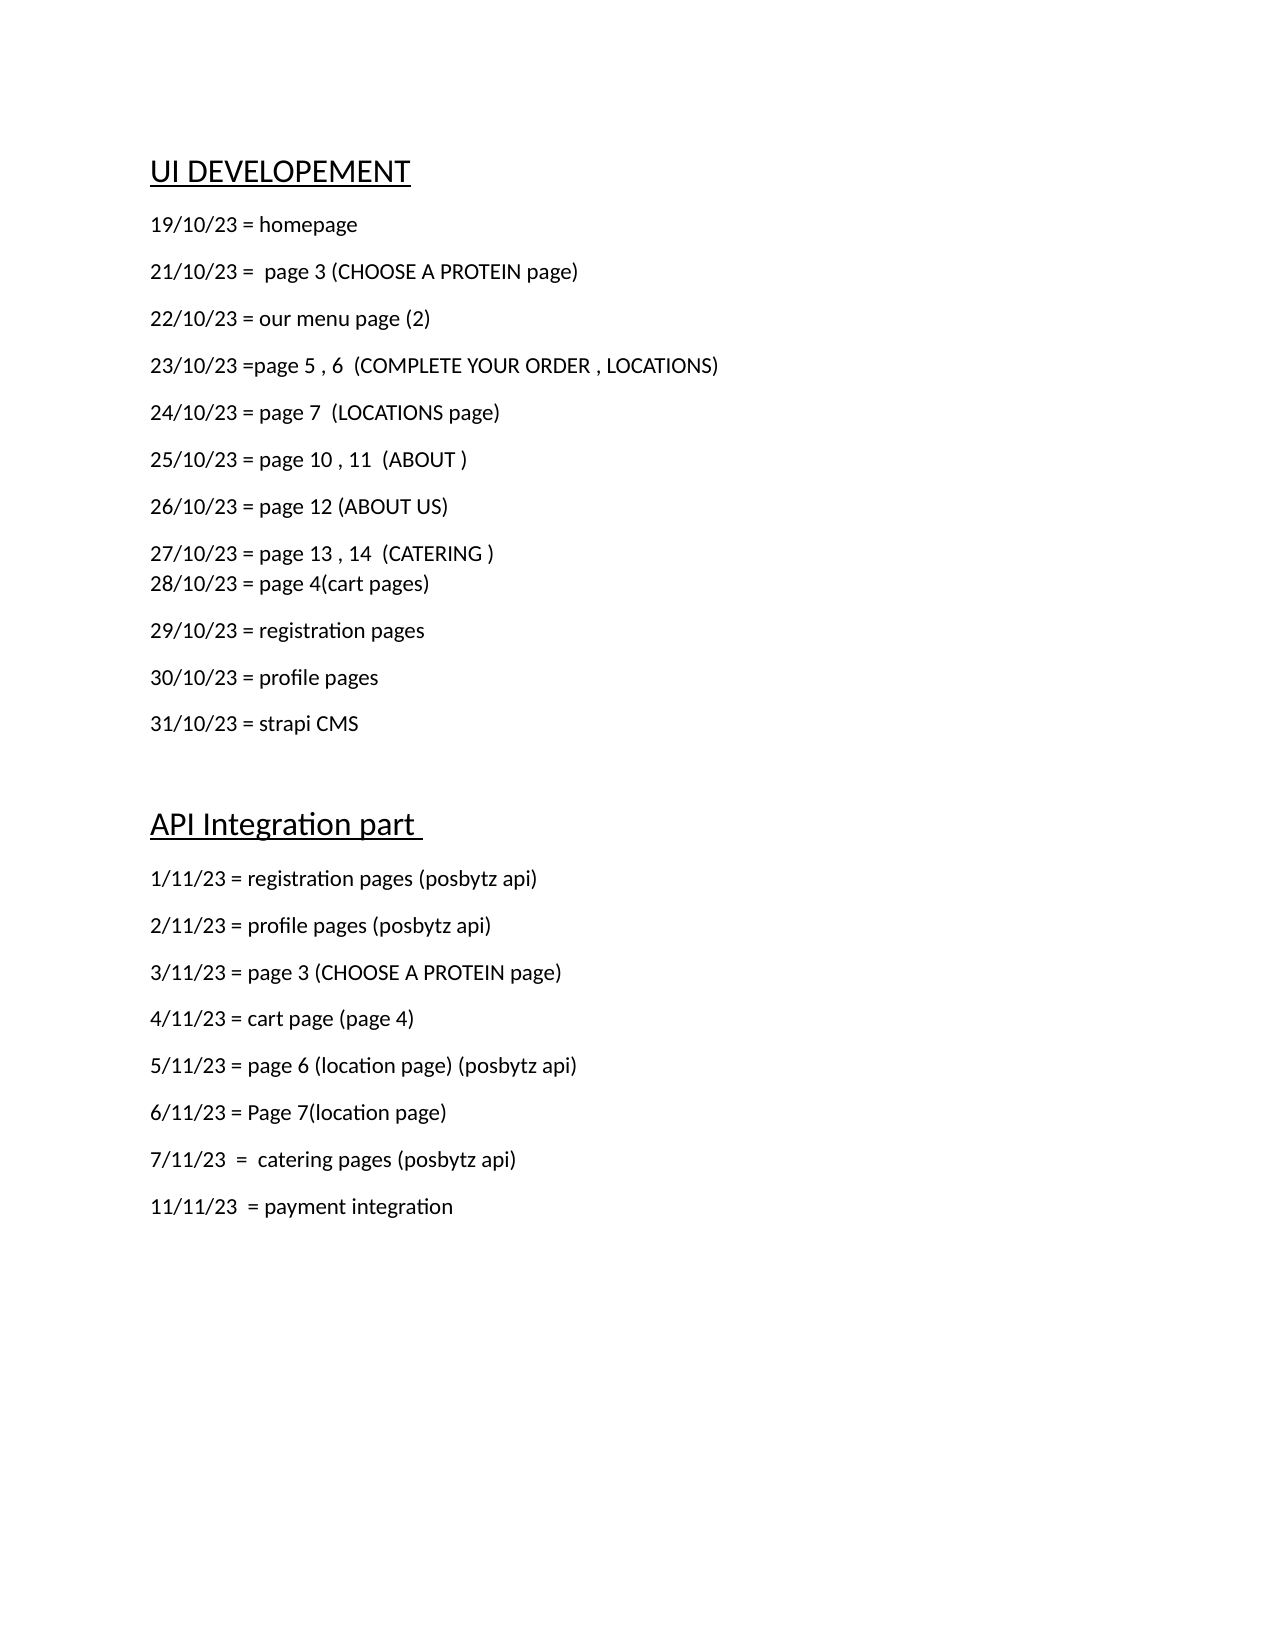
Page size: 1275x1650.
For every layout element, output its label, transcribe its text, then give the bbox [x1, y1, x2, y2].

text API Integration part [150, 803, 1125, 844]
text UI DEVELOPEMENT [150, 150, 1125, 191]
text 30/10/23 = profile pages [150, 663, 1125, 691]
text 1/11/23 = registration pages (posbytz api) [150, 864, 1125, 892]
text 11/11/23 = payment integration [150, 1192, 1125, 1220]
text 7/11/23 = catering pages (posbytz api) [150, 1145, 1125, 1173]
text 21/10/23 = page 3 (CHOOSE A PROTEIN page) [150, 257, 1125, 286]
text 25/10/23 = page 10 , 11 (ABOUT ) [150, 445, 1125, 473]
text 23/10/23 =page 5 , 6 (COMPLETE YOUR ORDER , LOCATIONS) [150, 351, 1125, 379]
text 6/11/23 = Page 7(location page) [150, 1098, 1125, 1126]
text 2/11/23 = profile pages (posbytz api) [150, 911, 1125, 939]
text 3/11/23 = page 3 (CHOOSE A PROTEIN page) [150, 958, 1125, 986]
text 4/11/23 = cart page (page 4) [150, 1004, 1125, 1033]
text 24/10/23 = page 7 (LOCATIONS page) [150, 398, 1125, 426]
text 29/10/23 = registration pages [150, 616, 1125, 644]
text 5/11/23 = page 6 (location page) (posbytz api) [150, 1051, 1125, 1079]
text 22/10/23 = our menu page (2) [150, 304, 1125, 332]
text 26/10/23 = page 12 (ABOUT US) [150, 492, 1125, 520]
text 31/10/23 = strapi CMS [150, 709, 1125, 738]
text 19/10/23 = homepage [150, 211, 1125, 239]
text 27/10/23 = page 13 , 14 (CATERING ) 28/10/23 = page 4(cart pages) [150, 539, 1125, 597]
